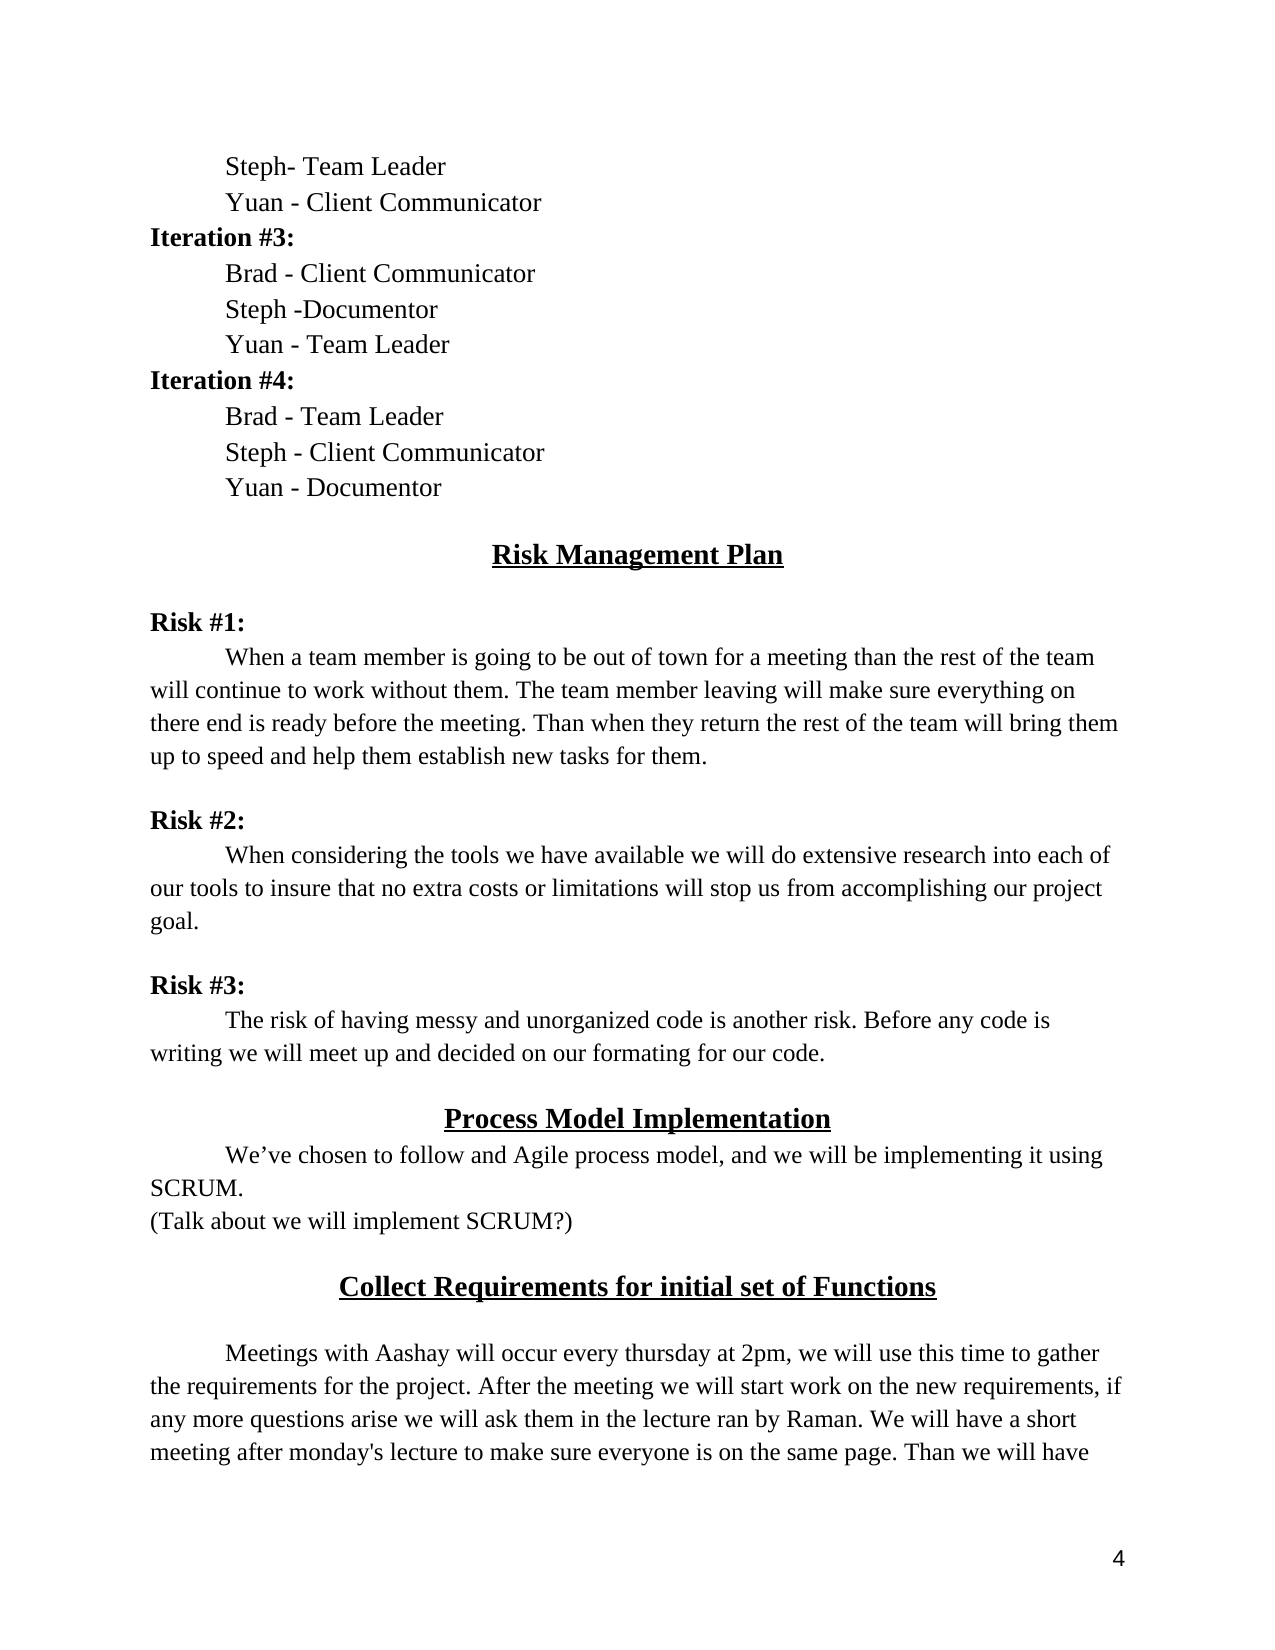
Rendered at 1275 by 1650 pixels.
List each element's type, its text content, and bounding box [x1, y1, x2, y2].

text Risk #1: [150, 606, 1125, 637]
text Yuan - Client Communicator [150, 186, 1125, 217]
text When a team member is going to be out of town for a meeting than the rest of the team will continue to work without them. The team member leaving will make sure everything on there end is ready before the meeting. Than when they return the rest of the team will bring them up to speed and help them establish new tasks for them. [150, 642, 1125, 770]
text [150, 1338, 1125, 1466]
text We’ve chosen to follow and Agile process model, and we will be implementing it using SCRUM. [150, 1140, 1125, 1202]
text (Talk about we will implement SCRUM?) [150, 1206, 1125, 1234]
text Risk #2: [150, 804, 1125, 835]
text Collect Requirements for initial set of Functions [150, 1269, 1125, 1303]
text Process Model Implementation [150, 1101, 1125, 1135]
text Yuan - Documentor [150, 472, 1125, 503]
text Risk Management Plan [150, 537, 1125, 571]
text The risk of having messy and unorganized code is another risk. Before any code is writing we will meet up and decided on our formating for our code. [150, 1005, 1125, 1067]
text Yuan - Team Leader [150, 329, 1125, 360]
text Iteration #3: [150, 221, 1125, 253]
text Steph -Documentor [150, 293, 1125, 324]
text Iteration #4: [150, 364, 1125, 396]
text When considering the tools we have available we will do extensive research into each of our tools to insure that no extra costs or limitations will stop us from accomplishing our project goal. [150, 840, 1125, 935]
text Risk #3: [150, 969, 1125, 1000]
text Brad - Team Leader [150, 400, 1125, 431]
text Steph- Team Leader [150, 150, 1125, 181]
text Steph - Client Communicator [150, 436, 1125, 467]
text Brad - Client Communicator [150, 257, 1125, 288]
